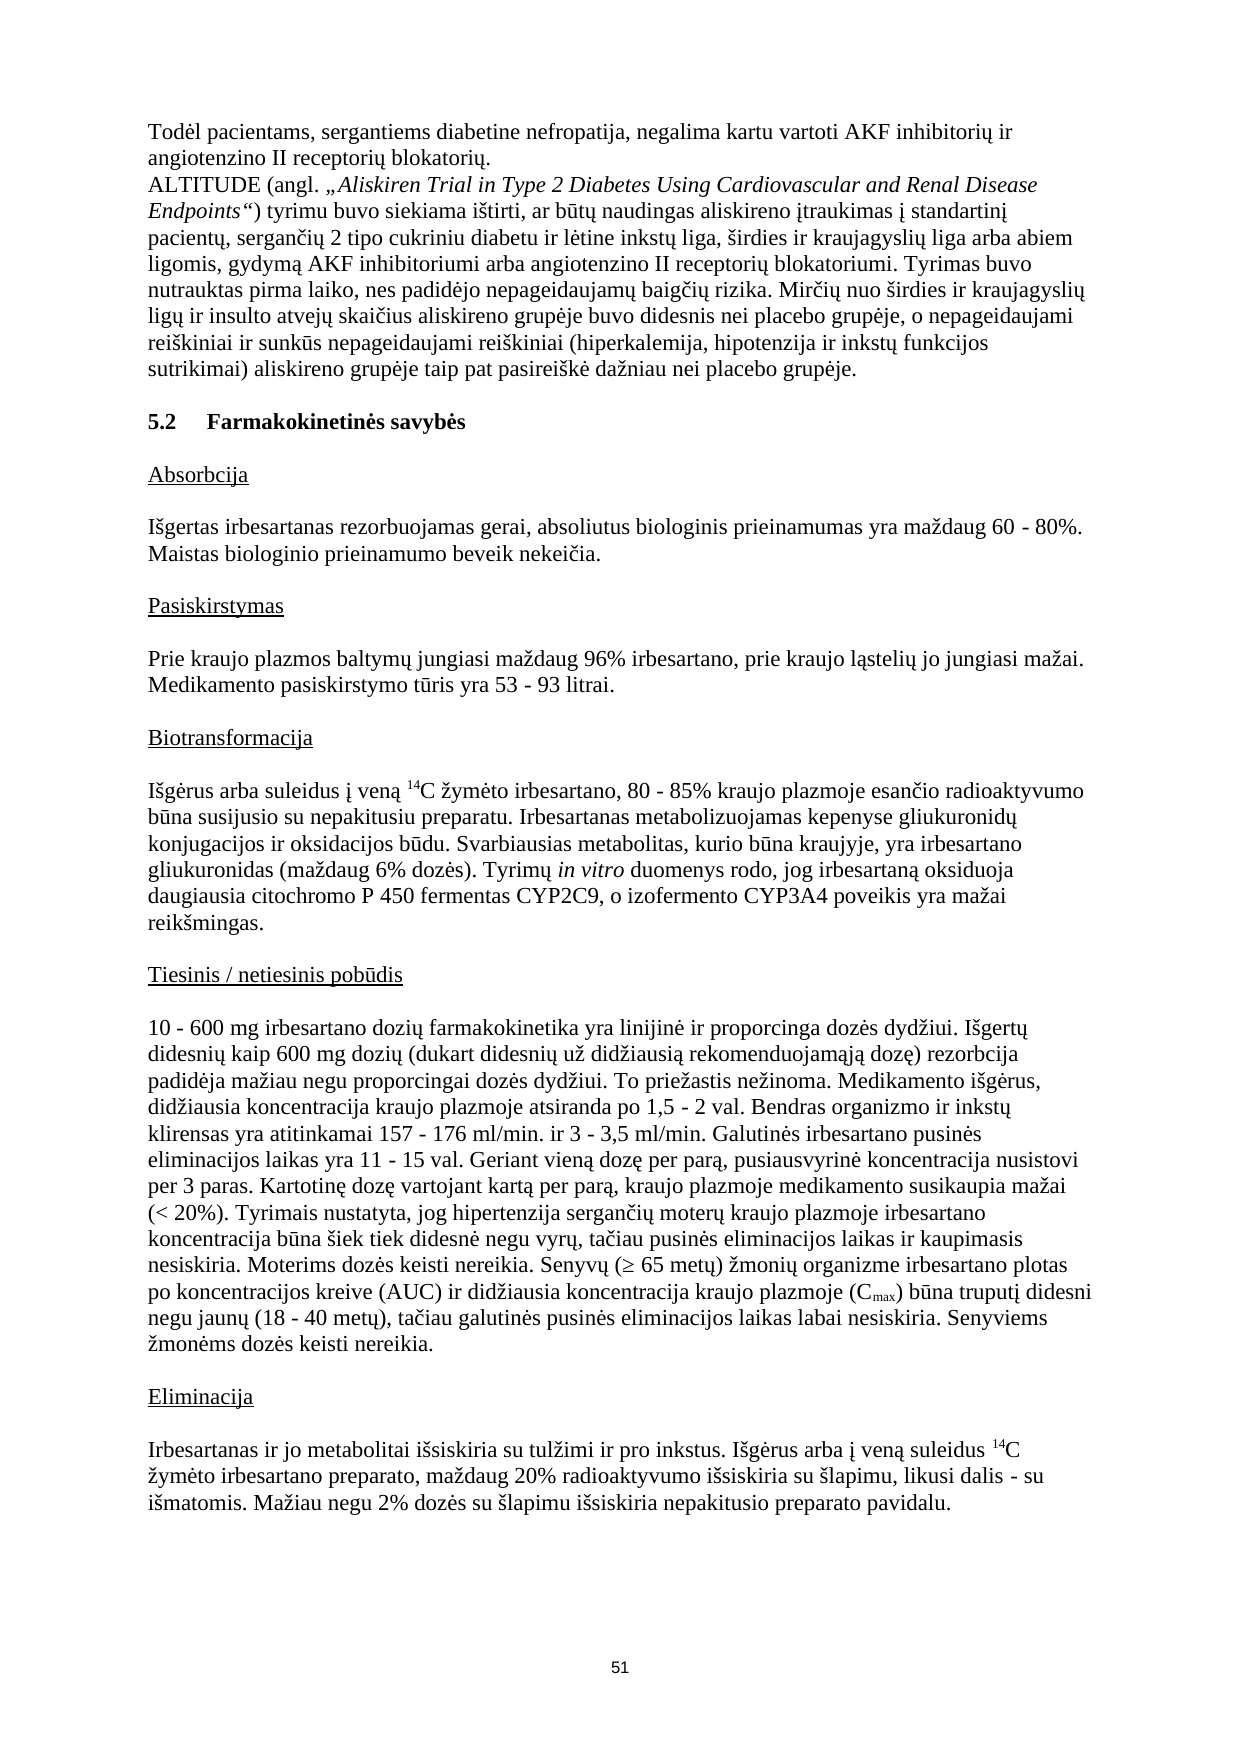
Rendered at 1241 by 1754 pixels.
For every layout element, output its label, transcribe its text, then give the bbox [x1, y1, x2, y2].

subtitle 5.2 Farmakokinetinės savybės [148, 408, 1093, 434]
text Išgertas irbesartanas rezorbuojamas gerai, absoliutus biologinis prieinamumas yra maždaug 60 - 80%. Maistas biologinio prieinamumo beveik nekeičia. [148, 513, 1093, 566]
text Pasiskirstymas [148, 592, 1093, 619]
text Biotransformacija [148, 724, 1093, 751]
text Absorbcija [148, 461, 1093, 487]
text Išgėrus arba suleidus į veną 14C žymėto irbesartano, 80 - 85% kraujo plazmoje esančio radioaktyvumo būna susijusio su nepakitusiu preparatu. Irbesartanas metabolizuojamas kepenyse gliukuronidų konjugacijos ir oksidacijos būdu. Svarbiausias metabolitas, kurio būna kraujyje, yra irbesartano gliukuronidas (maždaug 6% dozės). Tyrimų in vitro duomenys rodo, jog irbesartaną oksiduoja daugiausia citochromo P 450 fermentas CYP2C9, o izofermento CYP3A4 poveikis yra mažai reikšmingas. [148, 777, 1093, 935]
text ALTITUDE (angl. „Aliskiren Trial in Type 2 Diabetes Using Cardiovascular and Renal Disease Endpoints“) tyrimu buvo siekiama ištirti, ar būtų naudingas aliskireno įtraukimas į standartinį pacientų, sergančių 2 tipo cukriniu diabetu ir lėtine inkstų liga, širdies ir kraujagyslių liga arba abiem ligomis, gydymą AKF inhibitoriumi arba angiotenzino II receptorių blokatoriumi. Tyrimas buvo nutrauktas pirma laiko, nes padidėjo nepageidaujamų baigčių rizika. Mirčių nuo širdies ir kraujagyslių ligų ir insulto atvejų skaičius aliskireno grupėje buvo didesnis nei placebo grupėje, o nepageidaujami reiškiniai ir sunkūs nepageidaujami reiškiniai (hiperkalemija, hipotenzija ir inkstų funkcijos sutrikimai) aliskireno grupėje taip pat pasireiškė dažniau nei placebo grupėje. [148, 171, 1093, 382]
text Irbesartanas ir jo metabolitai išsiskiria su tulžimi ir pro inkstus. Išgėrus arba į veną suleidus 14C žymėto irbesartano preparato, maždaug 20% radioaktyvumo išsiskiria su šlapimu, likusi dalis - su išmatomis. Mažiau negu 2% dozės su šlapimu išsiskiria nepakitusio preparato pavidalu. [148, 1436, 1093, 1515]
text Tiesinis / netiesinis pobūdis [148, 961, 1093, 988]
text Prie kraujo plazmos baltymų jungiasi maždaug 96% irbesartano, prie kraujo ląstelių jo jungiasi mažai. Medikamento pasiskirstymo tūris yra 53 - 93 litrai. [148, 645, 1093, 698]
text Eliminacija [148, 1383, 1093, 1409]
text Todėl pacientams, sergantiems diabetine nefropatija, negalima kartu vartoti AKF inhibitorių ir angiotenzino II receptorių blokatorių. [148, 118, 1093, 171]
text 10 - 600 mg irbesartano dozių farmakokinetika yra linijinė ir proporcinga dozės dydžiui. Išgertų didesnių kaip 600 mg dozių (dukart didesnių už didžiausią rekomenduojamąją dozę) rezorbcija padidėja mažiau negu proporcingai dozės dydžiui. To priežastis nežinoma. Medikamento išgėrus, didžiausia koncentracija kraujo plazmoje atsiranda po 1,5 - 2 val. Bendras organizmo ir inkstų klirensas yra atitinkamai 157 - 176 ml/min. ir 3 - 3,5 ml/min. Galutinės irbesartano pusinės eliminacijos laikas yra 11 - 15 val. Geriant vieną dozę per parą, pusiausvyrinė koncentracija nusistovi per 3 paras. Kartotinę dozę vartojant kartą per parą, kraujo plazmoje medikamento susikaupia mažai (< 20%). Tyrimais nustatyta, jog hipertenzija sergančių moterų kraujo plazmoje irbesartano koncentracija būna šiek tiek didesnė negu vyrų, tačiau pusinės eliminacijos laikas ir kaupimasis nesiskiria. Moterims dozės keisti nereikia. Senyvų (≥ 65 metų) žmonių organizme irbesartano plotas po koncentracijos kreive (AUC) ir didžiausia koncentracija kraujo plazmoje (Cmax) būna truputį didesni negu jaunų (18 - 40 metų), tačiau galutinės pusinės eliminacijos laikas labai nesiskiria. Senyviems žmonėms dozės keisti nereikia. [148, 1014, 1093, 1357]
